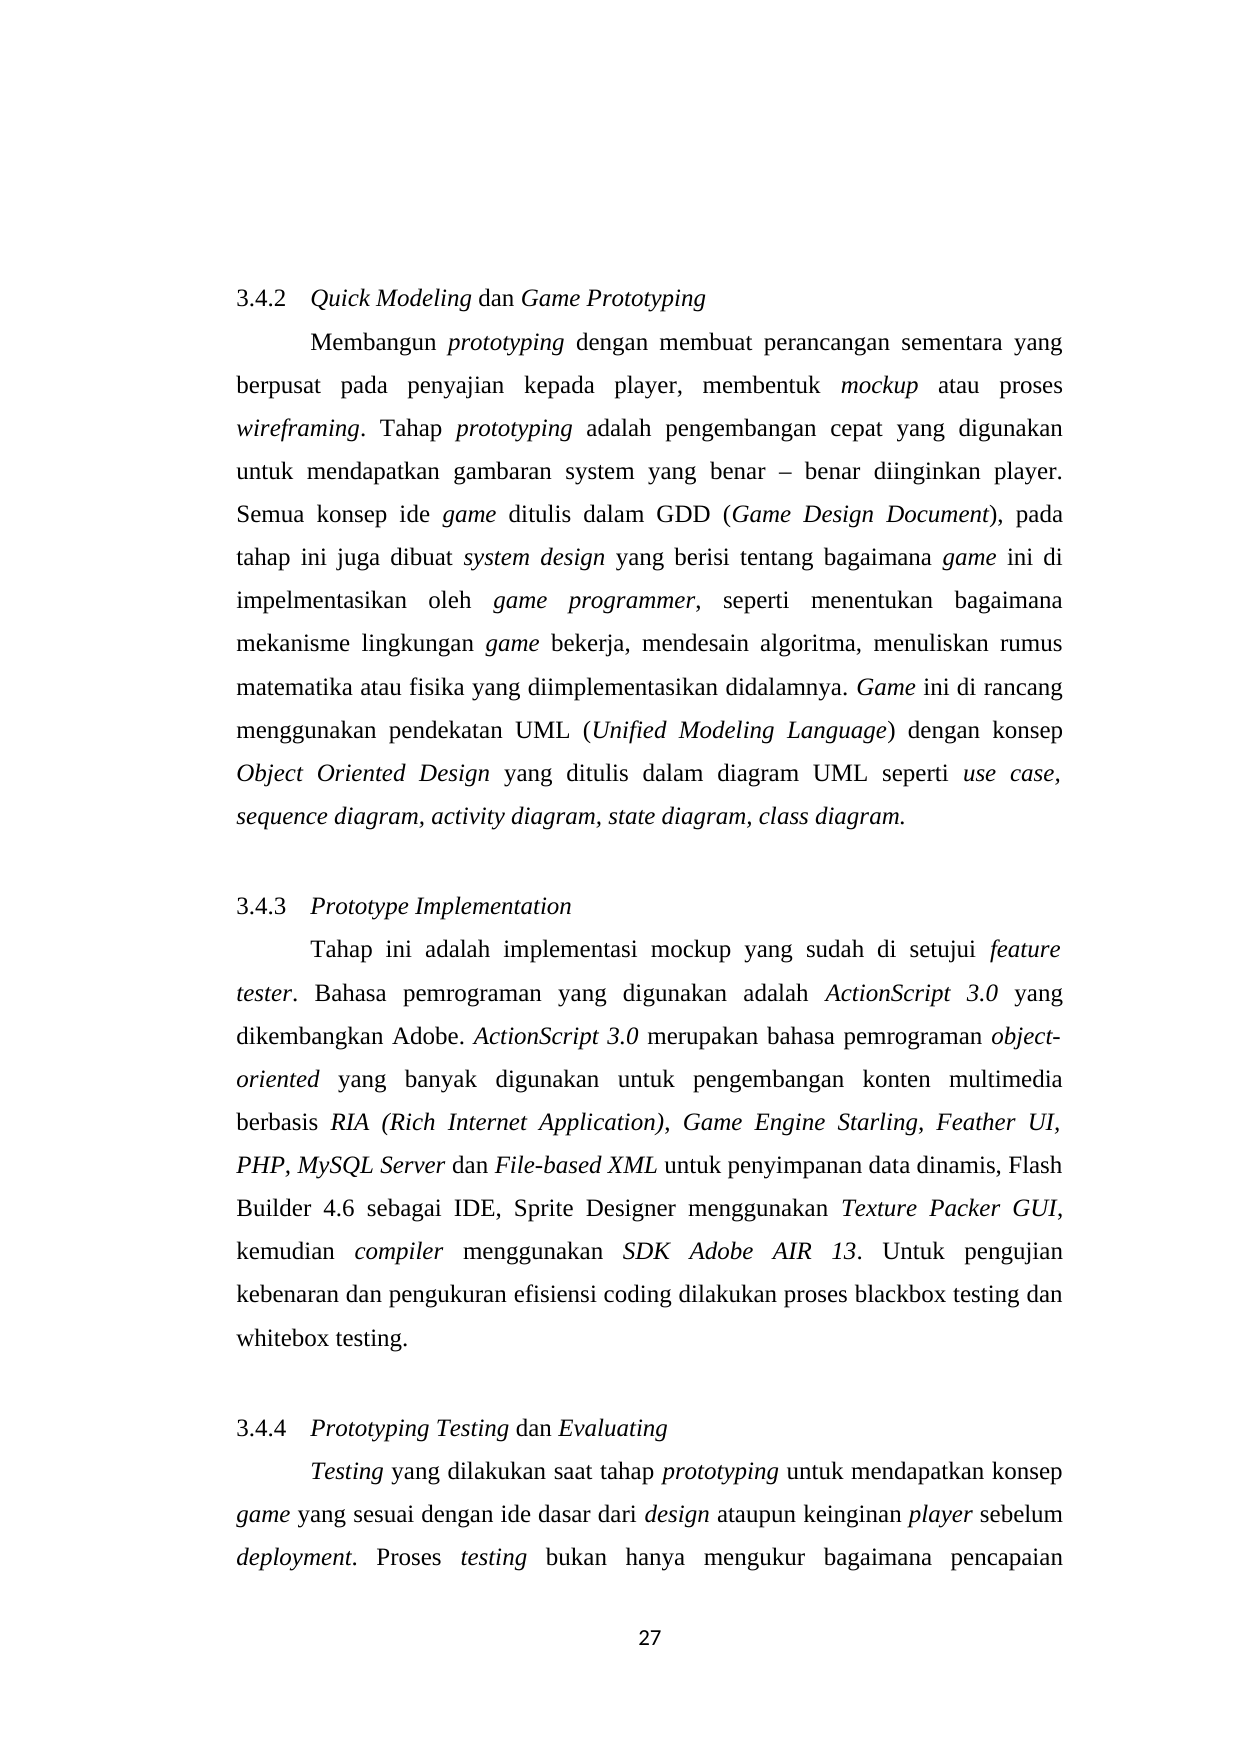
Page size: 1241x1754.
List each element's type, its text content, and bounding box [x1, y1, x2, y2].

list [236, 1456, 1063, 1571]
list Tahap ini adalah implementasi mockup yang sudah di setujui feature tester. Bahasa pemrograman yang digunakan adalah ActionScript 3.0 yang dikembangkan Adobe. ActionScript 3.0 merupakan bahasa pemrograman object-oriented yang banyak digunakan untuk pengembangan konten multimedia berbasis RIA (Rich Internet Application), Game Engine Starling, Feather UI, PHP, MySQL Server dan File-based XML untuk penyimpanan data dinamis, Flash Builder 4.6 sebagai IDE, Sprite Designer menggunakan Texture Packer GUI, kemudian compiler menggunakan SDK Adobe AIR 13. Untuk pengujian kebenaran dan pengukuran efisiensi coding dilakukan proses blackbox testing dan whitebox testing. [236, 934, 1063, 1351]
list Membangun prototyping dengan membuat perancangan sementara yang berpusat pada penyajian kepada player, membentuk mockup atau proses wireframing. Tahap prototyping adalah pengembangan cepat yang digunakan untuk mendapatkan gambaran system yang benar – benar diinginkan player. Semua konsep ide game ditulis dalam GDD (Game Design Document), pada tahap ini juga dibuat system design yang berisi tentang bagaimana game ini di impelmentasikan oleh game programmer, seperti menentukan bagaimana mekanisme lingkungan game bekerja, mendesain algoritma, menuliskan rumus matematika atau fisika yang diimplementasikan didalamnya. Game ini di rancang menggunakan pendekatan UML (Unified Modeling Language) dengan konsep Object Oriented Design yang ditulis dalam diagram UML seperti use case, sequence diagram, activity diagram, state diagram, class diagram. [236, 327, 1063, 830]
subtitle Prototyping Testing dan Evaluating [236, 1413, 1063, 1442]
subtitle Prototype Implementation [236, 891, 1063, 920]
subtitle Quick Modeling dan Game Prototyping [236, 283, 1063, 312]
